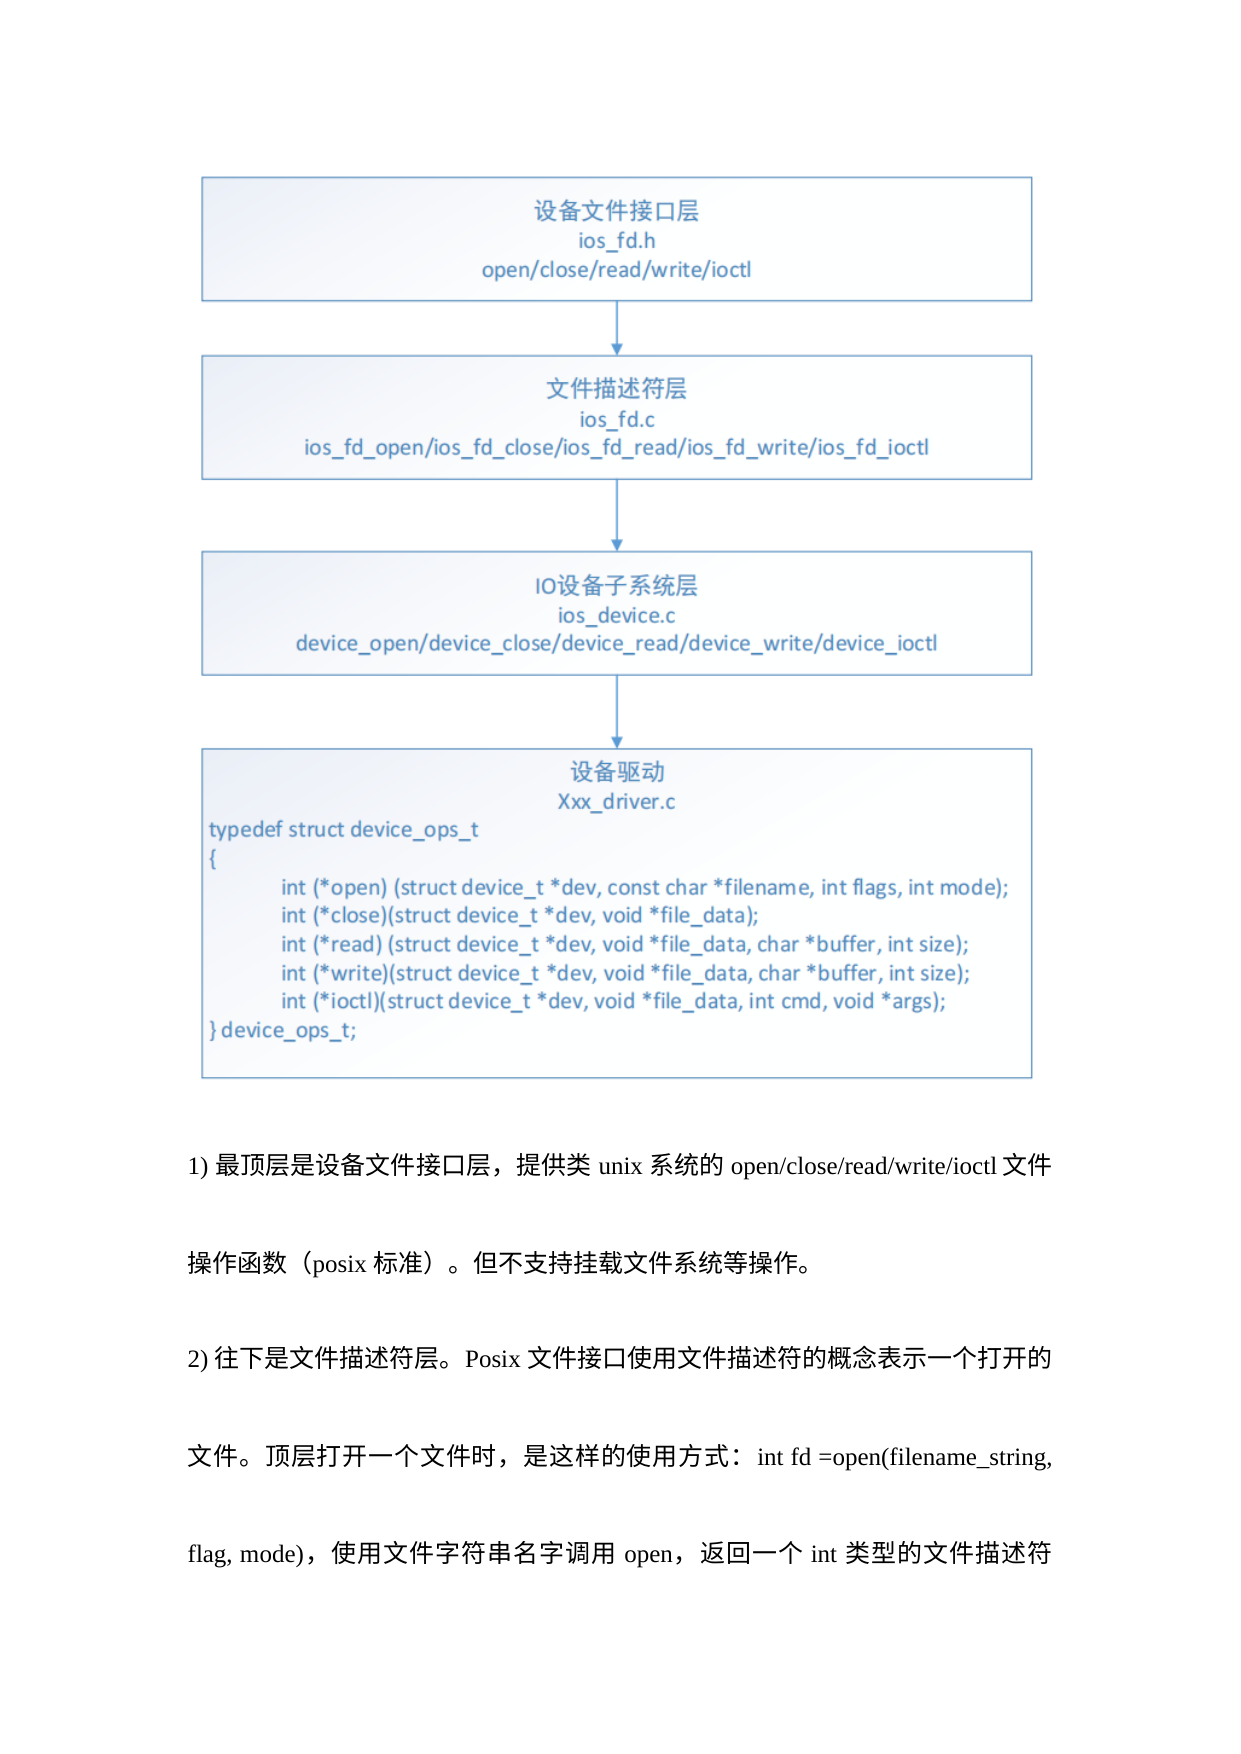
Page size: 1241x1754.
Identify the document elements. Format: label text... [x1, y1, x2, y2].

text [187, 1324, 1053, 1584]
picture [187, 162, 1053, 1099]
text 1) 最顶层是设备文件接口层，提供类 unix 系统的 open/close/read/write/ioctl文件操作函数（posix 标准）。但不支持挂载文件系统等操作。 [187, 1131, 1053, 1294]
